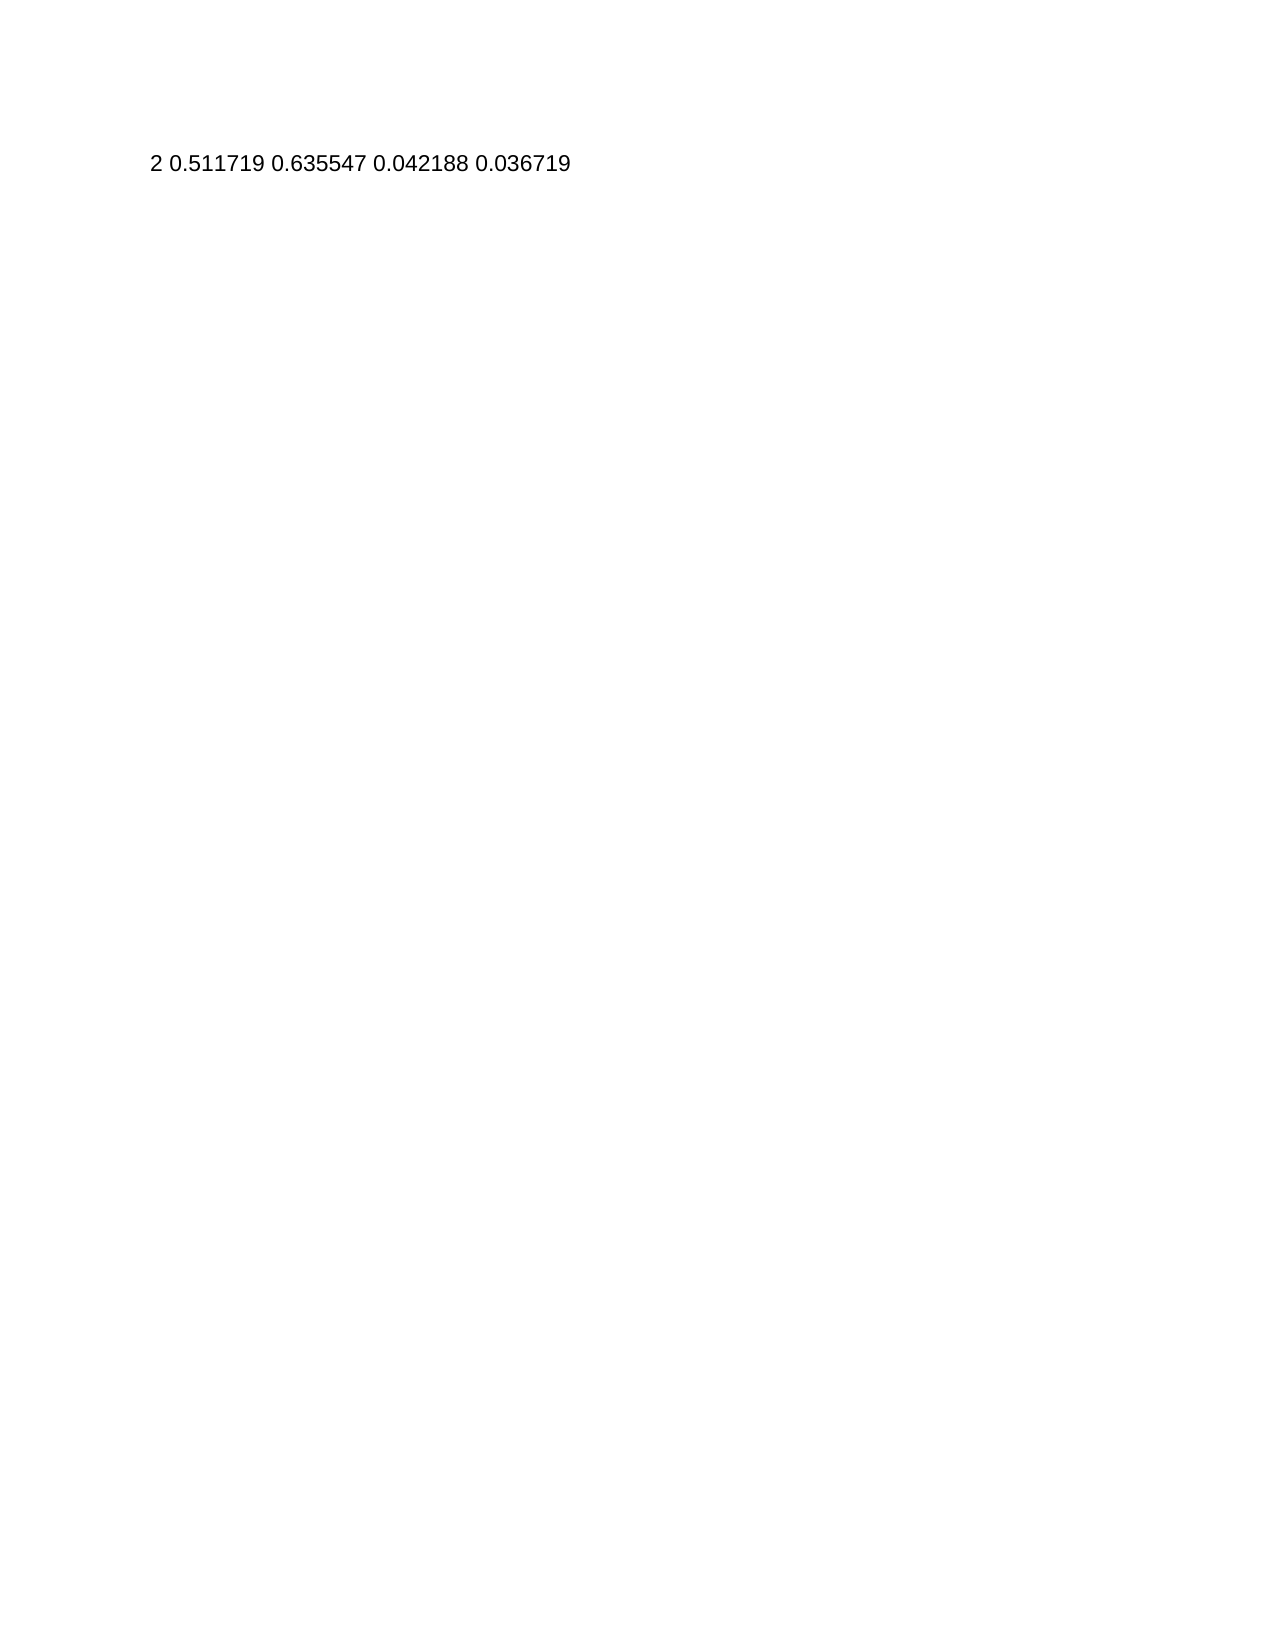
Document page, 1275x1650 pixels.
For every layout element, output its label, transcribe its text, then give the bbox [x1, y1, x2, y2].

text 2 0.511719 0.635547 0.042188 0.036719 [150, 150, 1125, 176]
